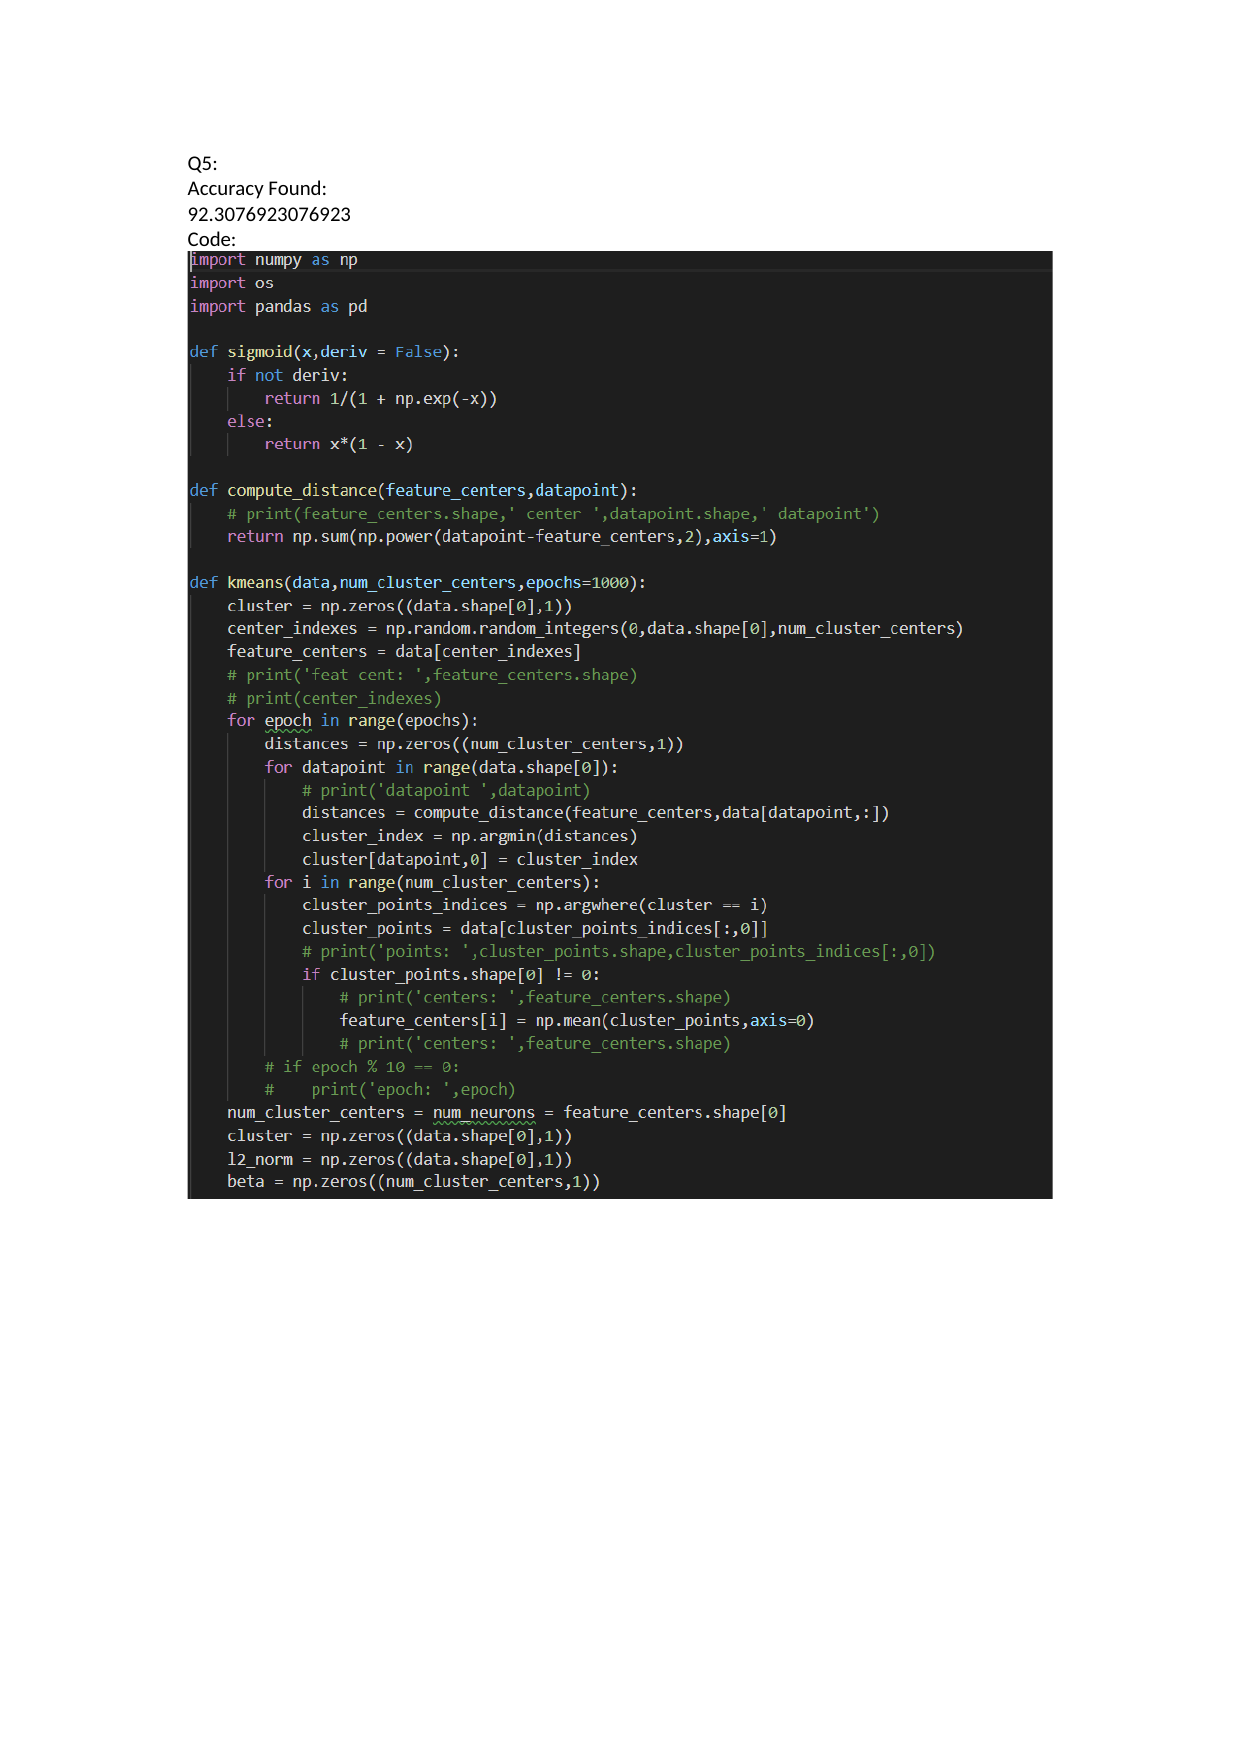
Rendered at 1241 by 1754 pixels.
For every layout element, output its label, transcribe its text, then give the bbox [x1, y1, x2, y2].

picture [187, 251, 1053, 1199]
text Code: [187, 226, 1053, 251]
text Accuracy Found: [187, 175, 1053, 201]
text Q5: [187, 150, 1053, 175]
text 92.3076923076923 [187, 201, 1053, 226]
